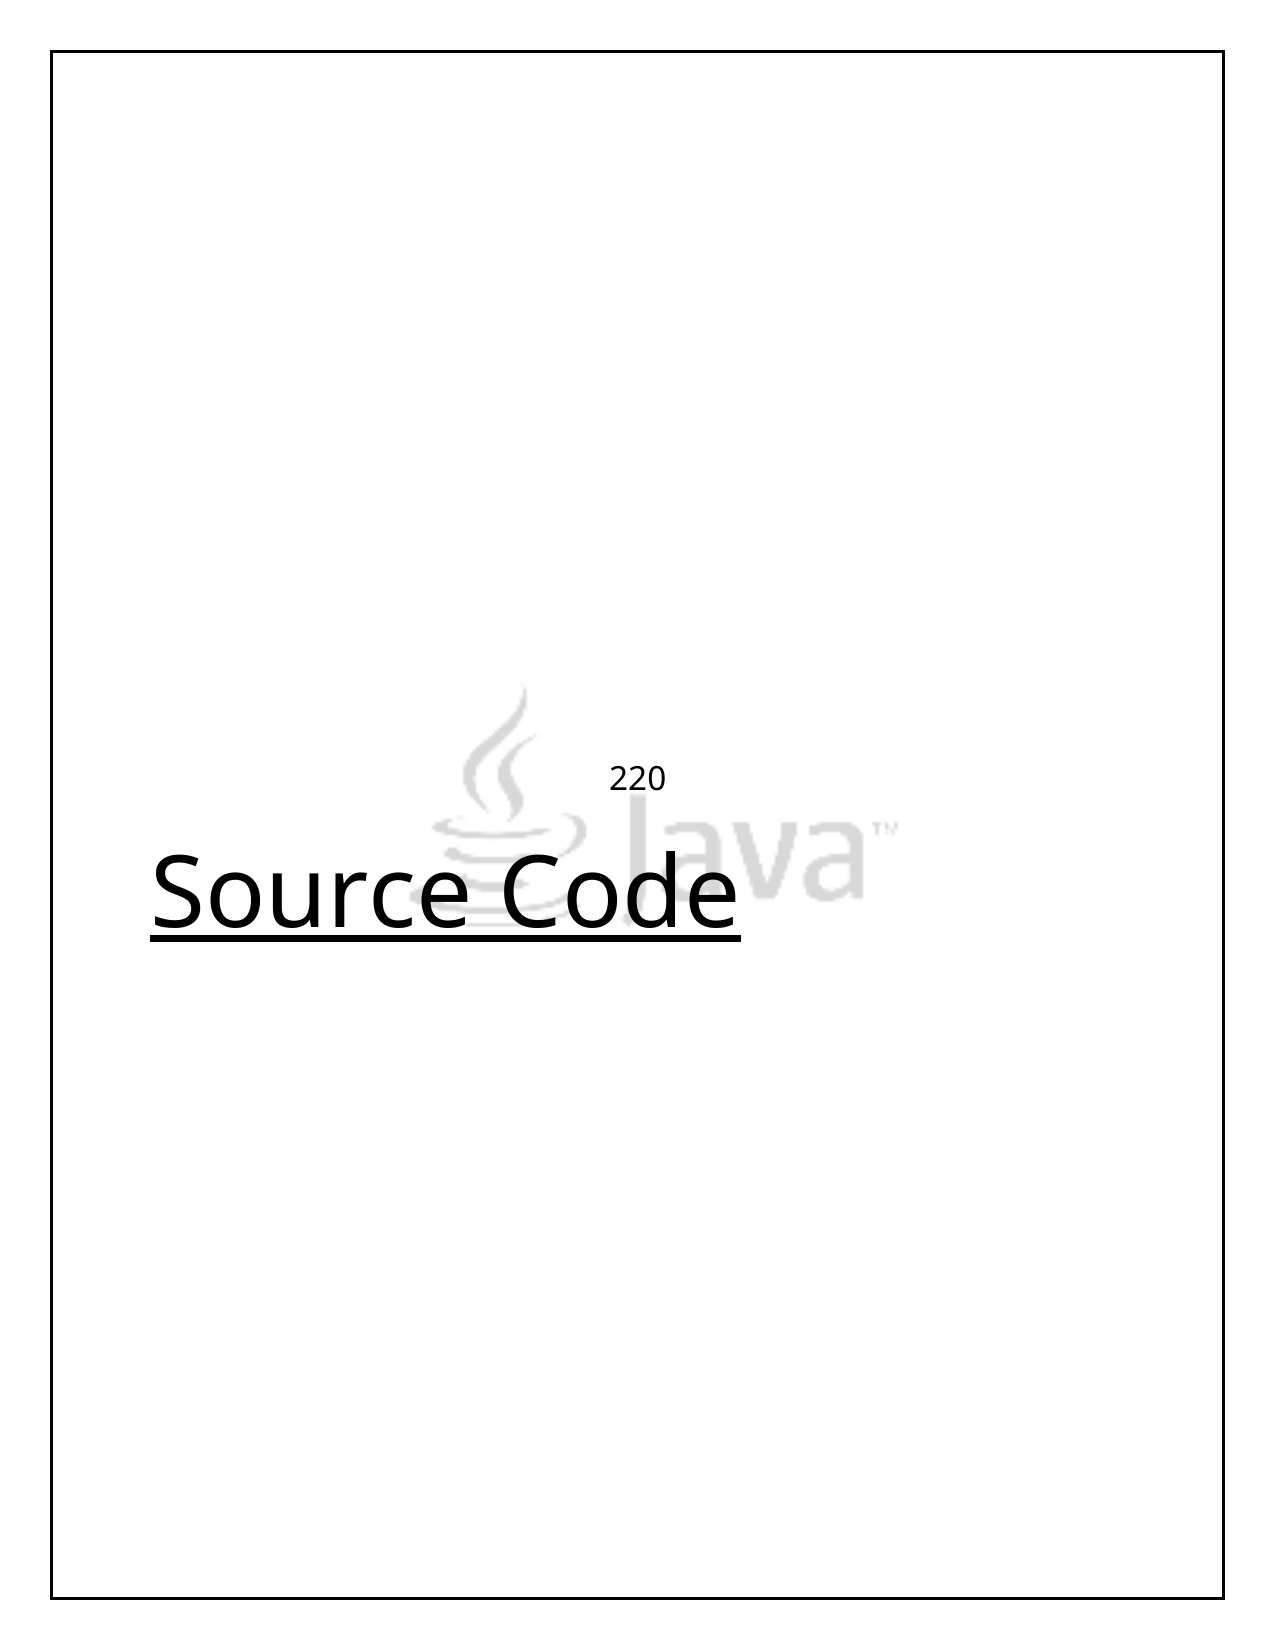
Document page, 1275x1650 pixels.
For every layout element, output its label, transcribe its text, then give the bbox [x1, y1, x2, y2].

text Source Code [150, 821, 1125, 957]
text 220 [150, 755, 1125, 800]
